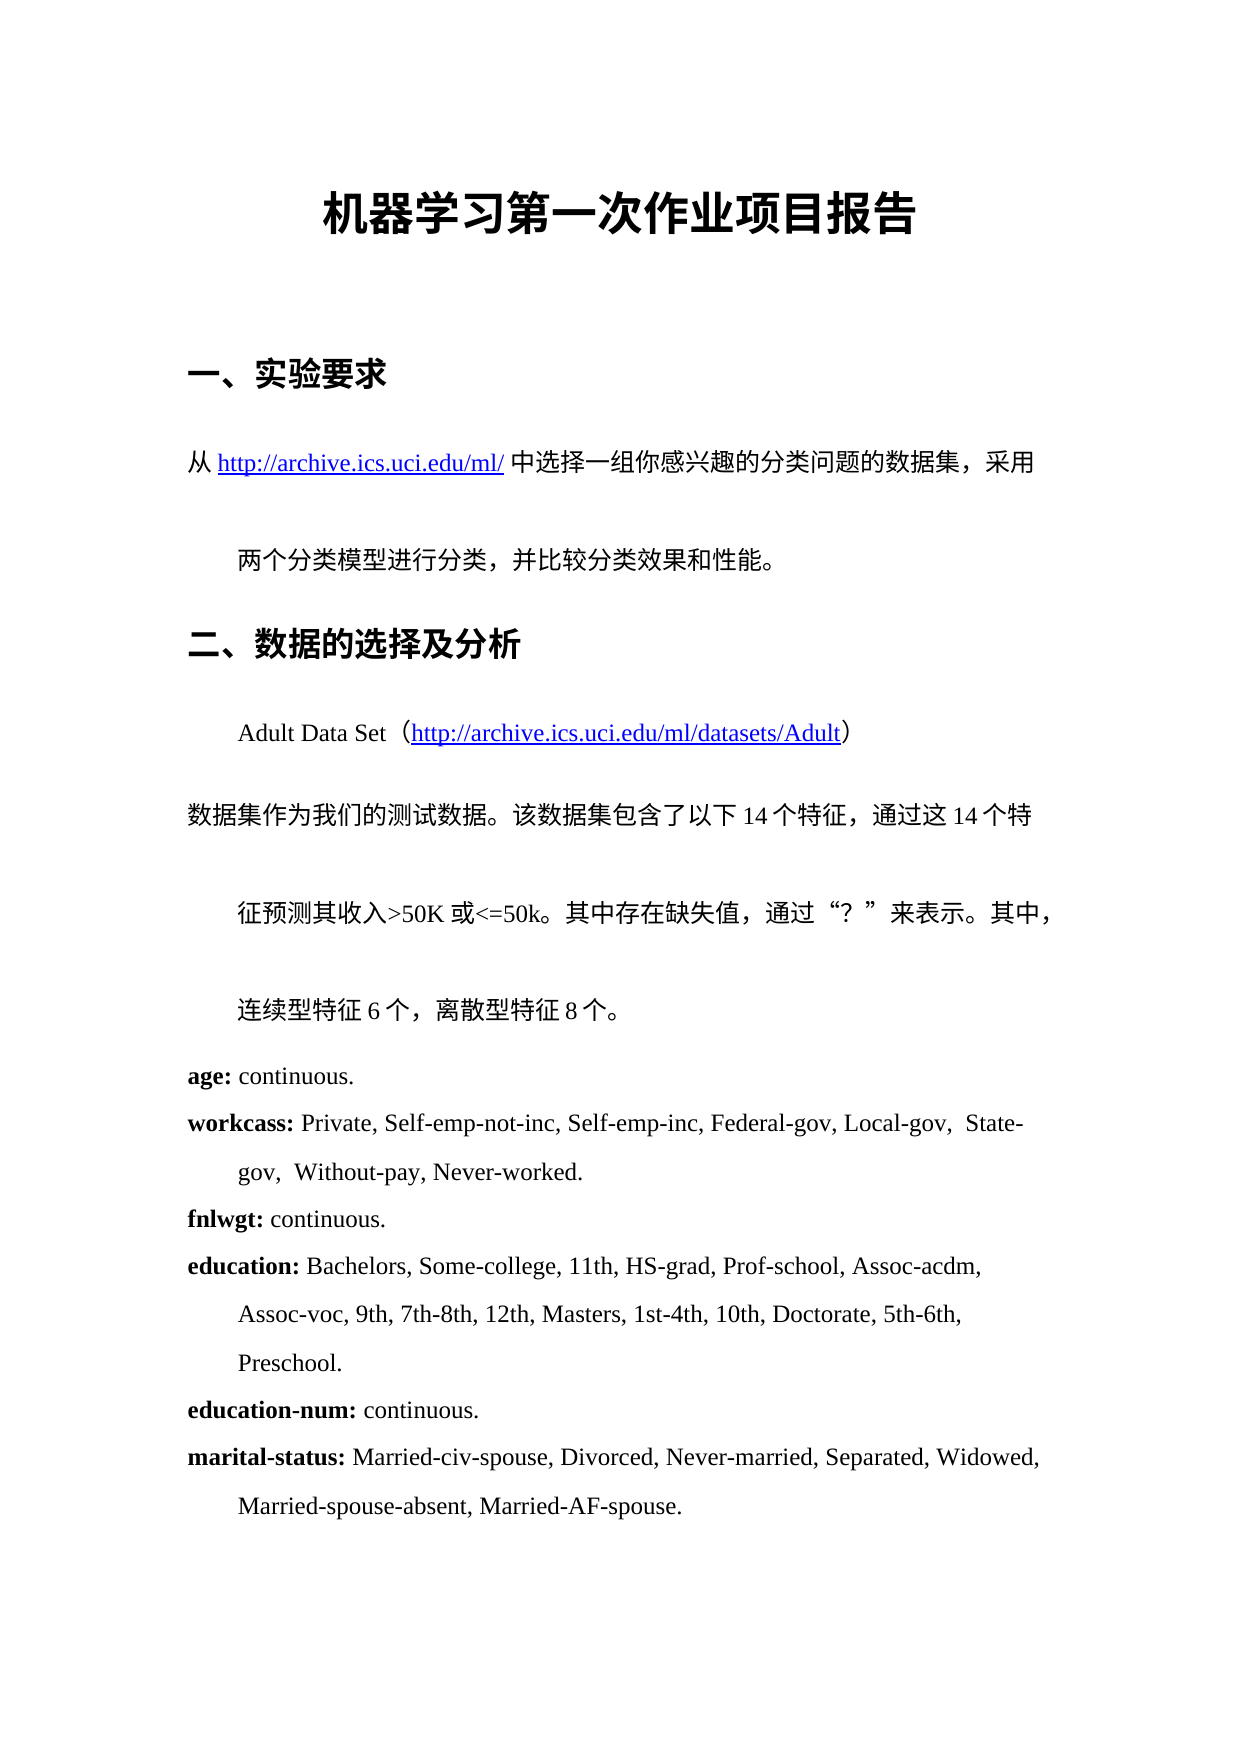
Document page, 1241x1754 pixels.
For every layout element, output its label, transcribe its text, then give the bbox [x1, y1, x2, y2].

text Adult Data Set（http://archive.ics.uci.edu/ml/datasets/Adult） [187, 698, 1053, 763]
text age: continuous. [187, 1059, 1053, 1092]
text workcass: Private, Self-emp-not-inc, Self-emp-inc, Federal-gov, Local-gov, State-gov, Without-pay, Never-worked. [187, 1106, 1053, 1188]
text marital-status: Married-civ-spouse, Divorced, Never-married, Separated, Widowed, Married-spouse-absent, Married-AF-spouse. [187, 1440, 1053, 1521]
list 实验要求 [187, 339, 1053, 404]
text education-num: continuous. [187, 1393, 1053, 1426]
text 机器学习第一次作业项目报告 [187, 162, 1053, 259]
text 数据集作为我们的测试数据。该数据集包含了以下14个特征，通过这14个特征预测其收入>50K或<=50k。其中存在缺失值，通过“？”来表示。其中，连续型特征6个，离散型特征8个。 [187, 781, 1053, 1041]
text fnlwgt: continuous. [187, 1202, 1053, 1234]
text 从http://archive.ics.uci.edu/ml/ 中选择一组你感兴趣的分类问题的数据集，采用两个分类模型进⾏分类，并比较分类效果和性能。 [187, 428, 1053, 591]
list 数据的选择及分析 [187, 609, 1053, 674]
text education: Bachelors, Some-college, 11th, HS-grad, Prof-school, Assoc-acdm, Assoc-voc, 9th, 7th-8th, 12th, Masters, 1st-4th, 10th, Doctorate, 5th-6th, Preschool. [187, 1249, 1053, 1379]
